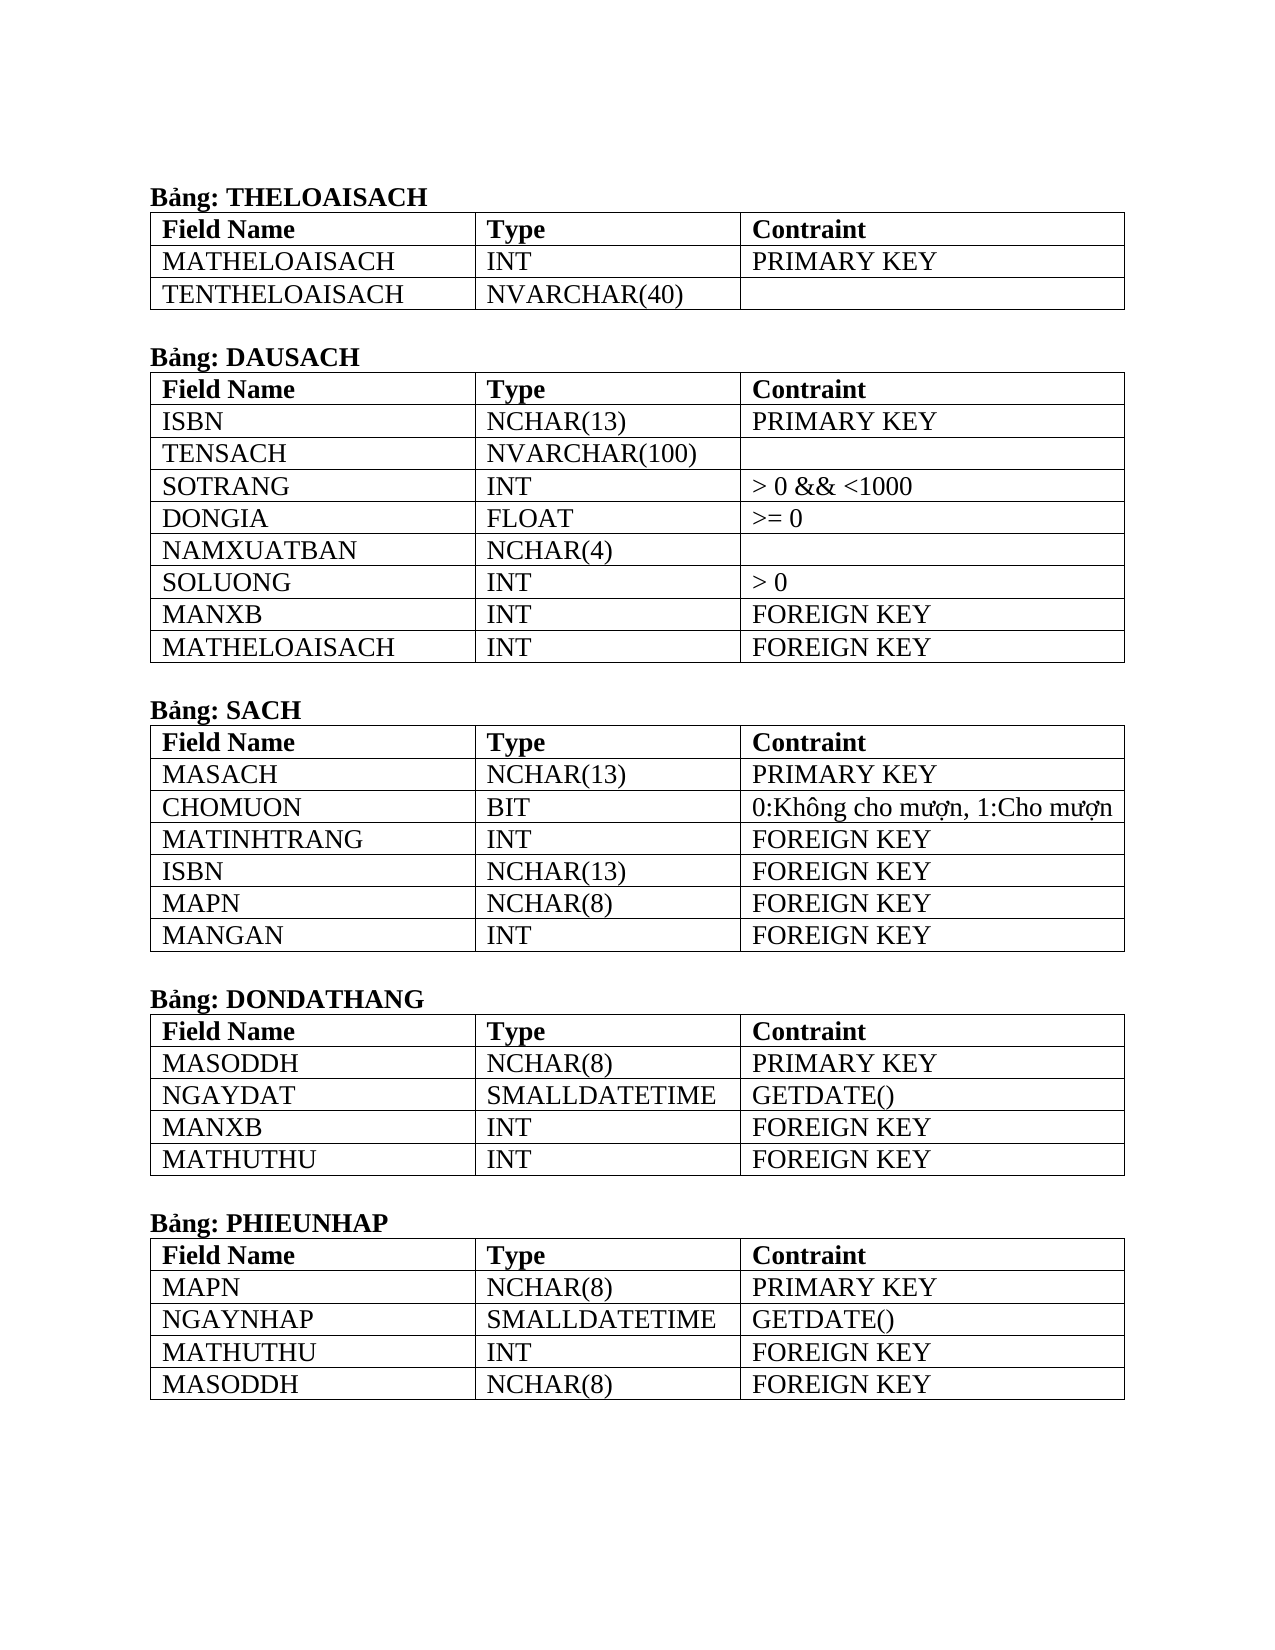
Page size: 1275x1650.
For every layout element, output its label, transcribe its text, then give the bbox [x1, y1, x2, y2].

table_cell TENSACH [151, 438, 475, 469]
table_header Field Name [151, 373, 475, 404]
table_cell INT [476, 1144, 740, 1175]
table_cell SMALLDATETIME [476, 1079, 740, 1110]
table_cell [741, 278, 1124, 309]
table_cell INT [476, 566, 740, 597]
table_cell NVARCHAR(40) [476, 278, 740, 309]
table_cell DONGIA [151, 502, 475, 533]
table_cell PRIMARY KEY [741, 405, 1124, 437]
table_cell >= 0 [741, 502, 1124, 533]
table_cell MANXB [151, 1111, 475, 1143]
table_cell ISBN [151, 855, 475, 886]
table_header Type [476, 1239, 740, 1270]
table_cell MATHUTHU [151, 1144, 475, 1175]
table_cell INT [476, 246, 740, 277]
table_cell INT [476, 823, 740, 854]
table_cell [741, 534, 1124, 565]
table_cell MANGAN [151, 919, 475, 951]
table_header Type [476, 726, 740, 757]
table_cell MANXB [151, 599, 475, 630]
table_cell Foreign key [741, 887, 1124, 918]
table_cell PRIMARY KEY [741, 759, 1124, 789]
table_cell PRIMARY KEY [741, 246, 1124, 277]
text Bảng: PHIEUNHAP [150, 1207, 1125, 1238]
table_cell [741, 438, 1124, 469]
table_cell NCHAR(8) [476, 887, 740, 918]
table_cell MASACH [151, 759, 475, 789]
table_cell 0:Không cho mượn, 1:Cho mượn [741, 791, 1124, 822]
table_cell MAPN [151, 1271, 475, 1302]
table_header Contraint [741, 726, 1124, 757]
table_header Contraint [741, 1015, 1124, 1046]
table_cell CHOMUON [151, 791, 475, 822]
text Bảng: SACH [150, 694, 1125, 725]
table_header Field Name [151, 726, 475, 757]
table_cell FLOAT [476, 502, 740, 533]
table_cell INT [476, 631, 740, 662]
table_header Type [476, 213, 740, 244]
text Bảng: DONDATHANG [150, 983, 1125, 1014]
table_cell > 0 && <1000 [741, 470, 1124, 501]
table_header Contraint [741, 213, 1124, 244]
table_cell MATHUTHU [151, 1336, 475, 1367]
text Bảng: THELOAISACH [150, 181, 1125, 212]
table_header Field Name [151, 213, 475, 244]
table_cell MATHELOAISACH [151, 246, 475, 277]
table_cell Foreign key [741, 1336, 1124, 1367]
table_header Type [476, 373, 740, 404]
table_cell MASODDH [151, 1047, 475, 1078]
table_cell NGAYDAT [151, 1079, 475, 1110]
table_cell NCHAR(8) [476, 1047, 740, 1078]
table_cell Foreign key [741, 919, 1124, 951]
table_cell INT [476, 1111, 740, 1143]
table_cell Foreign key [741, 1368, 1124, 1399]
table_header Type [476, 1015, 740, 1046]
table_cell PRIMARY KEY [741, 1271, 1124, 1302]
table_cell NCHAR(13) [476, 759, 740, 789]
table_cell NAMXUATBAN [151, 534, 475, 565]
table_cell TENTHELOAISACH [151, 278, 475, 309]
table_cell INT [476, 599, 740, 630]
table_cell SOLUONG [151, 566, 475, 597]
table_cell NCHAR(4) [476, 534, 740, 565]
table_cell GETDATE() [741, 1079, 1124, 1110]
table_cell MATINHTRANG [151, 823, 475, 854]
table_cell MATHELOAISACH [151, 631, 475, 662]
table_header Contraint [741, 373, 1124, 404]
table_header Contraint [741, 1239, 1124, 1270]
table_cell INT [476, 470, 740, 501]
table_cell Foreign key [741, 1144, 1124, 1175]
table_cell Foreign key [741, 631, 1124, 662]
table_cell PRIMARY KEY [741, 1047, 1124, 1078]
table_cell Foreign key [741, 1111, 1124, 1143]
table_cell ISBN [151, 405, 475, 437]
table_cell NCHAR(13) [476, 855, 740, 886]
table_cell INT [476, 1336, 740, 1367]
table_cell NCHAR(8) [476, 1271, 740, 1302]
table_cell Foreign key [741, 823, 1124, 854]
table_header Field Name [151, 1015, 475, 1046]
table_cell NVARCHAR(100) [476, 438, 740, 469]
table_cell INT [476, 919, 740, 951]
table_cell MAPN [151, 887, 475, 918]
table_cell NCHAR(13) [476, 405, 740, 437]
table_cell SMALLDATETIME [476, 1304, 740, 1335]
table_cell > 0 [741, 566, 1124, 597]
table_cell Foreign key [741, 855, 1124, 886]
table_cell NCHAR(8) [476, 1368, 740, 1399]
table_cell SOTRANG [151, 470, 475, 501]
text Bảng: DAUSACH [150, 341, 1125, 372]
table_cell Foreign key [741, 599, 1124, 630]
table_cell GETDATE() [741, 1304, 1124, 1335]
table_cell NGAYNHAP [151, 1304, 475, 1335]
table_cell MASODDH [151, 1368, 475, 1399]
table_header Field Name [151, 1239, 475, 1270]
table_cell BIT [476, 791, 740, 822]
